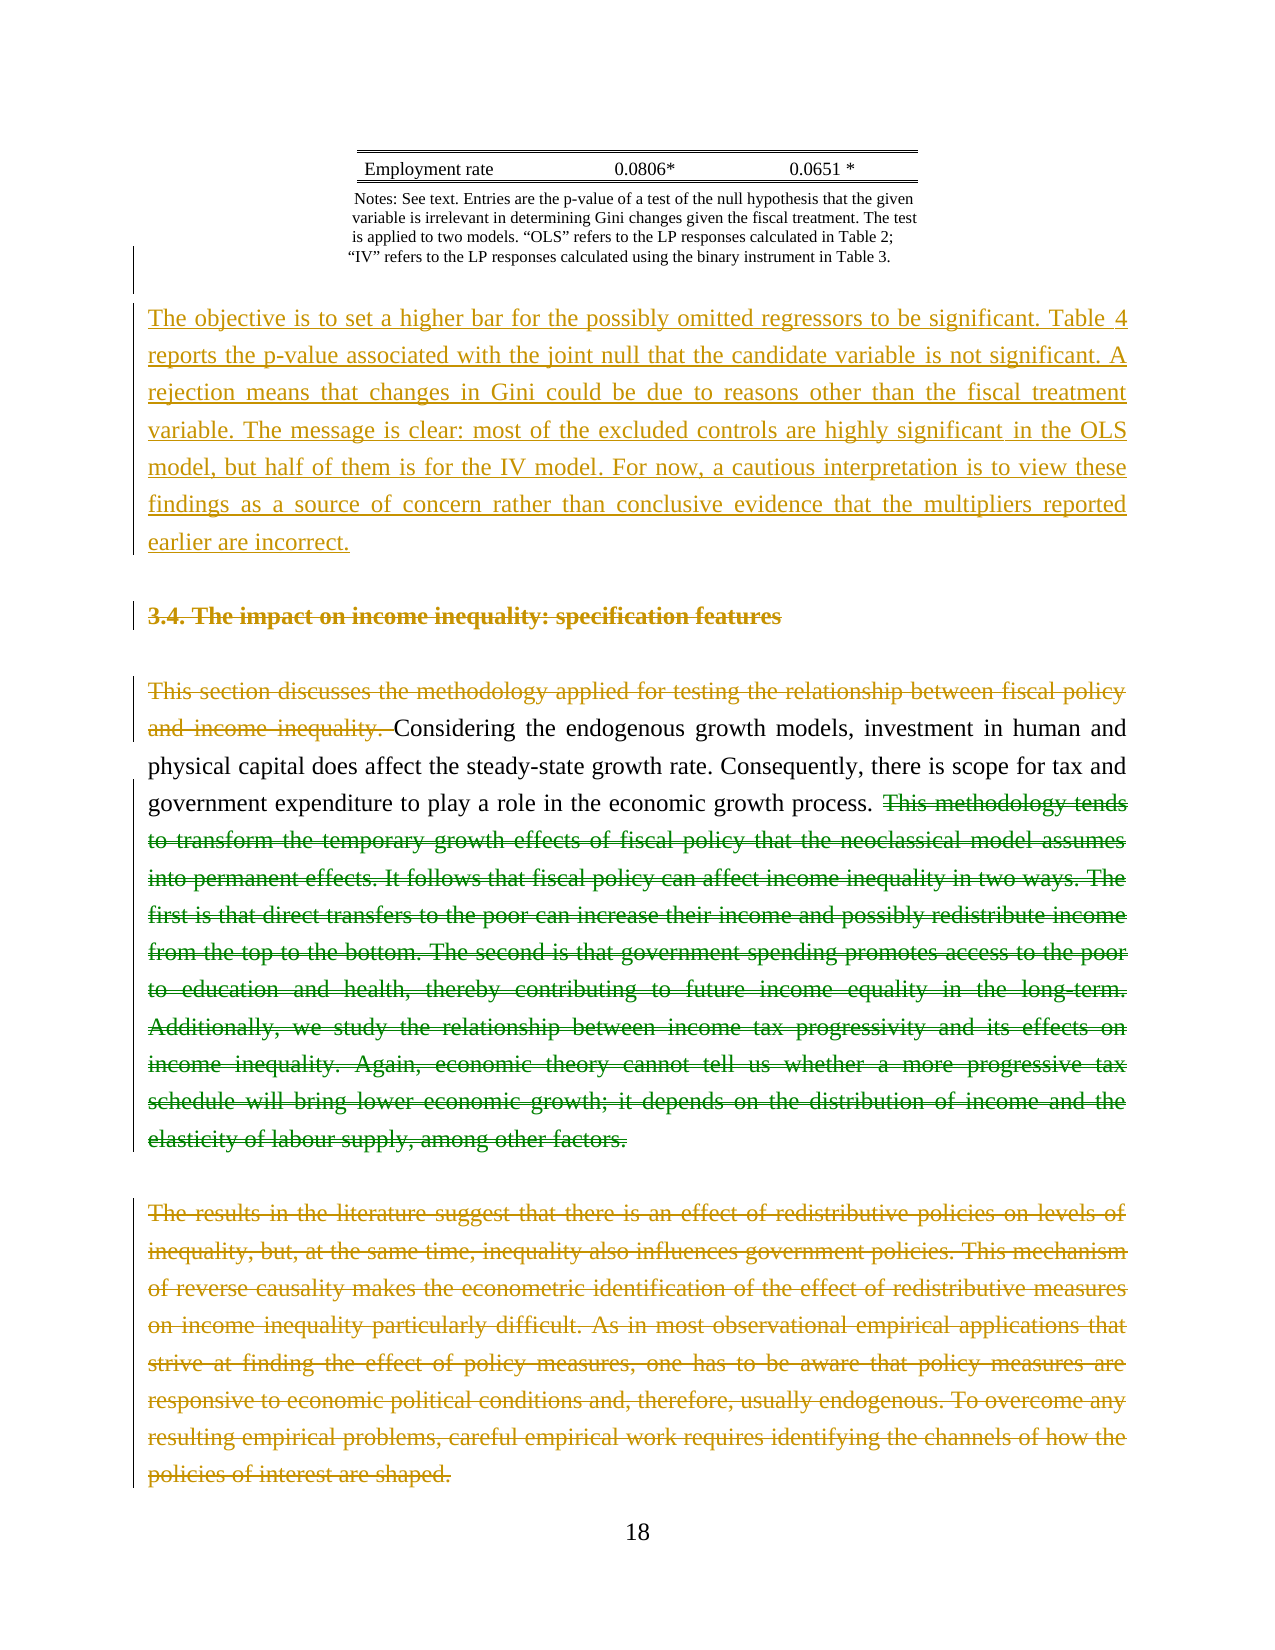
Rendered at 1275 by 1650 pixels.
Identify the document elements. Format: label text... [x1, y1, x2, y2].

text Considering the endogenous growth models, investment in human and physical capital does affect the steady-state growth rate. Consequently, there is scope for tax and government expenditure to play a role in the economic growth process. [148, 919, 1127, 953]
text Considering the endogenous growth models, investment in human and physical capital does affect the steady-state growth rate. Consequently, there is scope for tax and government expenditure to play a role in the economic growth process. [148, 676, 1127, 915]
table_cell 0.0651 * [726, 153, 918, 179]
text Considering the endogenous growth models, investment in human and physical capital does affect the steady-state growth rate. Consequently, there is scope for tax and government expenditure to play a role in the economic growth process. [148, 956, 1127, 990]
text Notes: See text. Entries are the p-value of a test of the null hypothesis that the given [148, 189, 1127, 208]
text Considering the endogenous growth models, investment in human and physical capital does affect the steady-state growth rate. Consequently, there is scope for tax and government expenditure to play a role in the economic growth process. [148, 1068, 1127, 1152]
text “IV” refers to the LP responses calculated using the binary instrument in Table 3. [148, 246, 1127, 266]
text variable is irrelevant in determining Gini changes given the fiscal treatment. The test [223, 208, 1127, 227]
table_cell Employment rate [357, 153, 564, 179]
text Considering the endogenous growth models, investment in human and physical capital does affect the steady-state growth rate. Consequently, there is scope for tax and government expenditure to play a role in the economic growth process. [148, 994, 1127, 1027]
table_cell 0.0806* [564, 153, 726, 179]
text is applied to two models. “OLS” refers to the LP responses calculated in Table 2; [298, 227, 1127, 246]
text Considering the endogenous growth models, investment in human and physical capital does affect the steady-state growth rate. Consequently, there is scope for tax and government expenditure to play a role in the economic growth process. [148, 1031, 1127, 1064]
